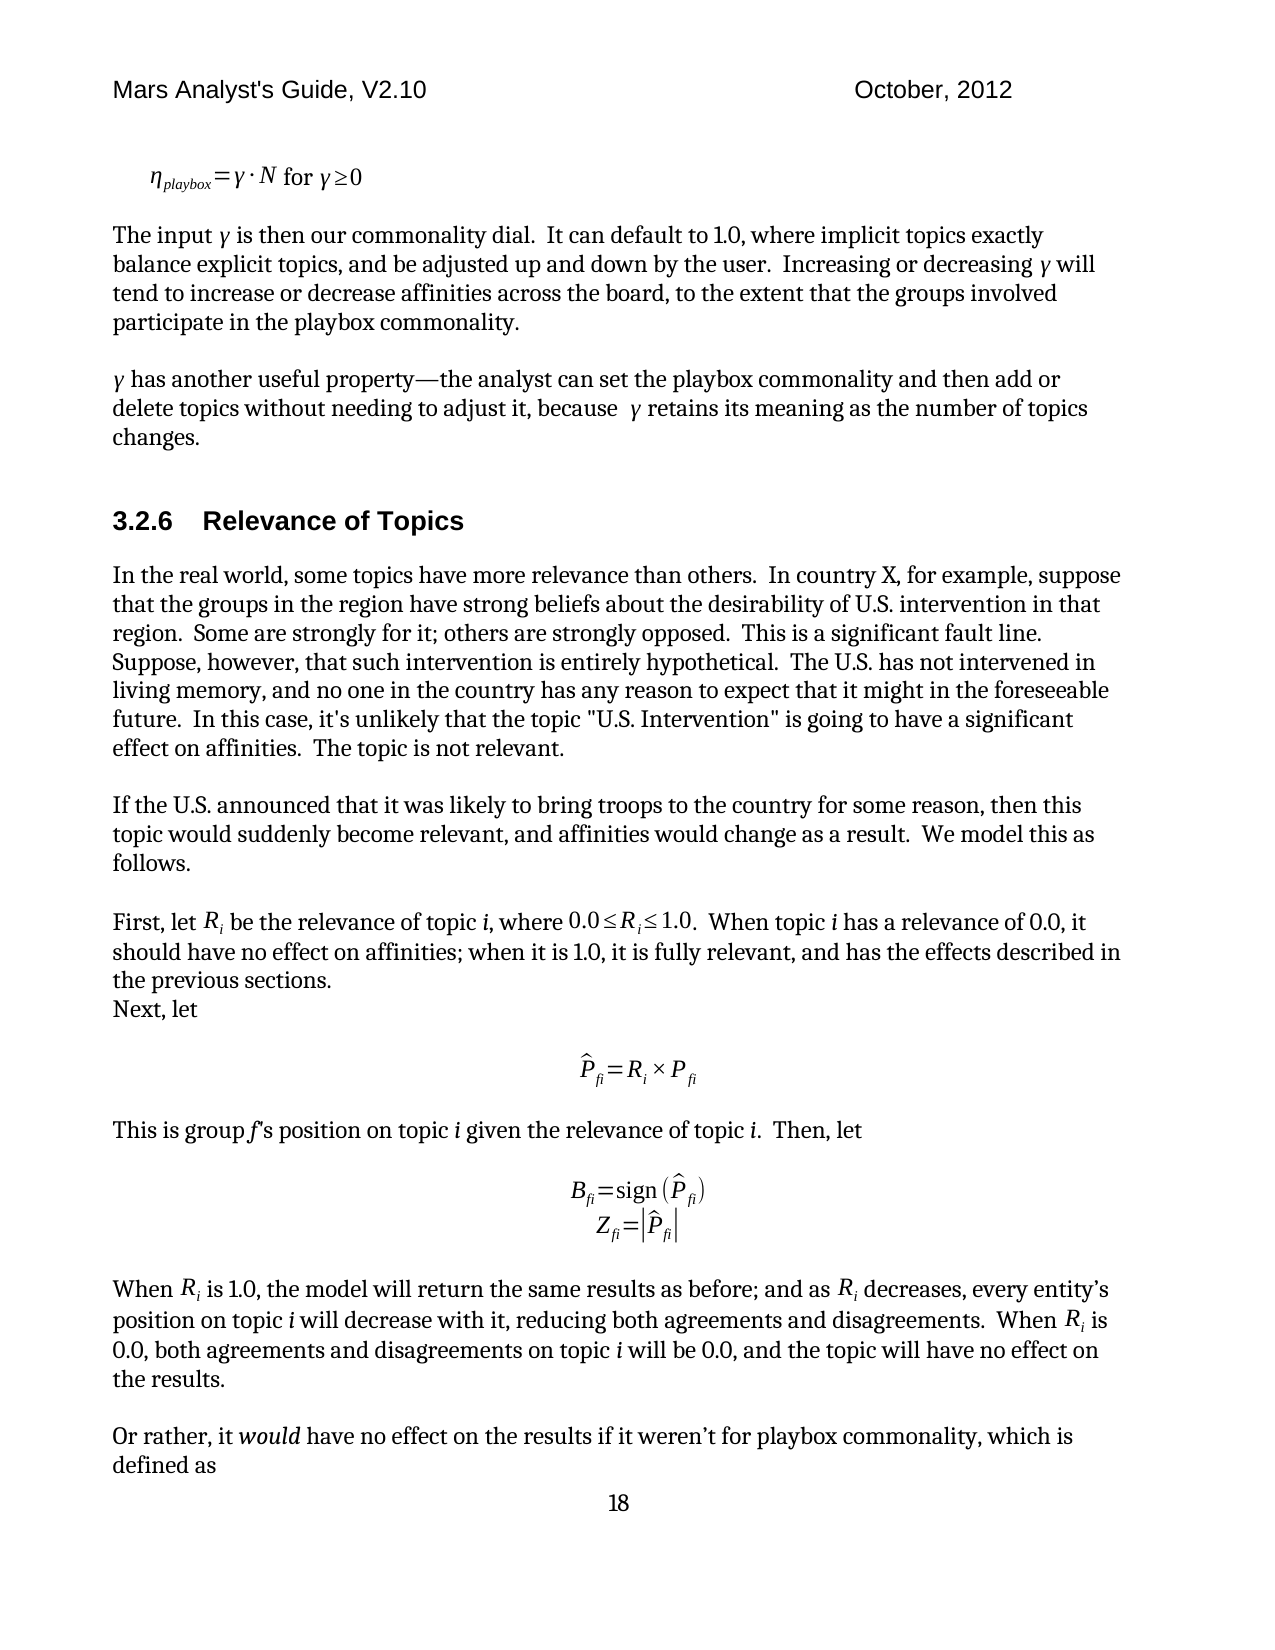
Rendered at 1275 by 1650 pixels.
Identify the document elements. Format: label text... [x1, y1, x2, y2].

text Next, let [112, 995, 1125, 1024]
text If the U.S. announced that it was likely to bring troops to the country for some reason, then this topic would suddenly become relevant, and affinities would change as a result. We model this as follows. [112, 791, 1125, 878]
text for [150, 161, 1125, 193]
text This is group f's position on topic i given the relevance of topic i. Then, let [112, 1116, 1125, 1144]
subtitle Relevance of Topics [112, 505, 1125, 536]
text The input is then our commonality dial. It can default to 1.0, where implicit topics exactly balance explicit topics, and be adjusted up and down by the user. Increasing or decreasing will tend to increase or decrease affinities across the board, to the extent that the groups involved participate in the playbox commonality. [112, 221, 1125, 336]
text When is 1.0, the model will return the same results as before; and as decreases, every entity’s position on topic i will decrease with it, reducing both agreements and disagreements. When is 0.0, both agreements and disagreements on topic i will be 0.0, and the topic will have no effect on the results. [112, 1273, 1125, 1393]
text Or rather, it would have no effect on the results if it weren’t for playbox commonality, which is defined as [112, 1422, 1125, 1480]
text has another useful property—the analyst can set the playbox commonality and then add or delete topics without needing to adjust it, because retains its meaning as the number of topics changes. [112, 365, 1125, 451]
text In the real world, some topics have more relevance than others. In country X, for example, suppose that the groups in the region have strong beliefs about the desirability of U.S. intervention in that region. Some are strongly for it; others are strongly opposed. This is a significant fault line. Suppose, however, that such intervention is entirely hypothetical. The U.S. has not intervened in living memory, and no one in the country has any reason to expect that it might in the foreseeable future. In this case, it's unlikely that the topic "U.S. Intervention" is going to have a significant effect on affinities. The topic is not relevant. [112, 561, 1125, 763]
text First, let be the relevance of topic i, where . When topic i has a relevance of 0.0, it should have no effect on affinities; when it is 1.0, it is fully relevant, and has the effects described in the previous sections. [112, 906, 1125, 995]
